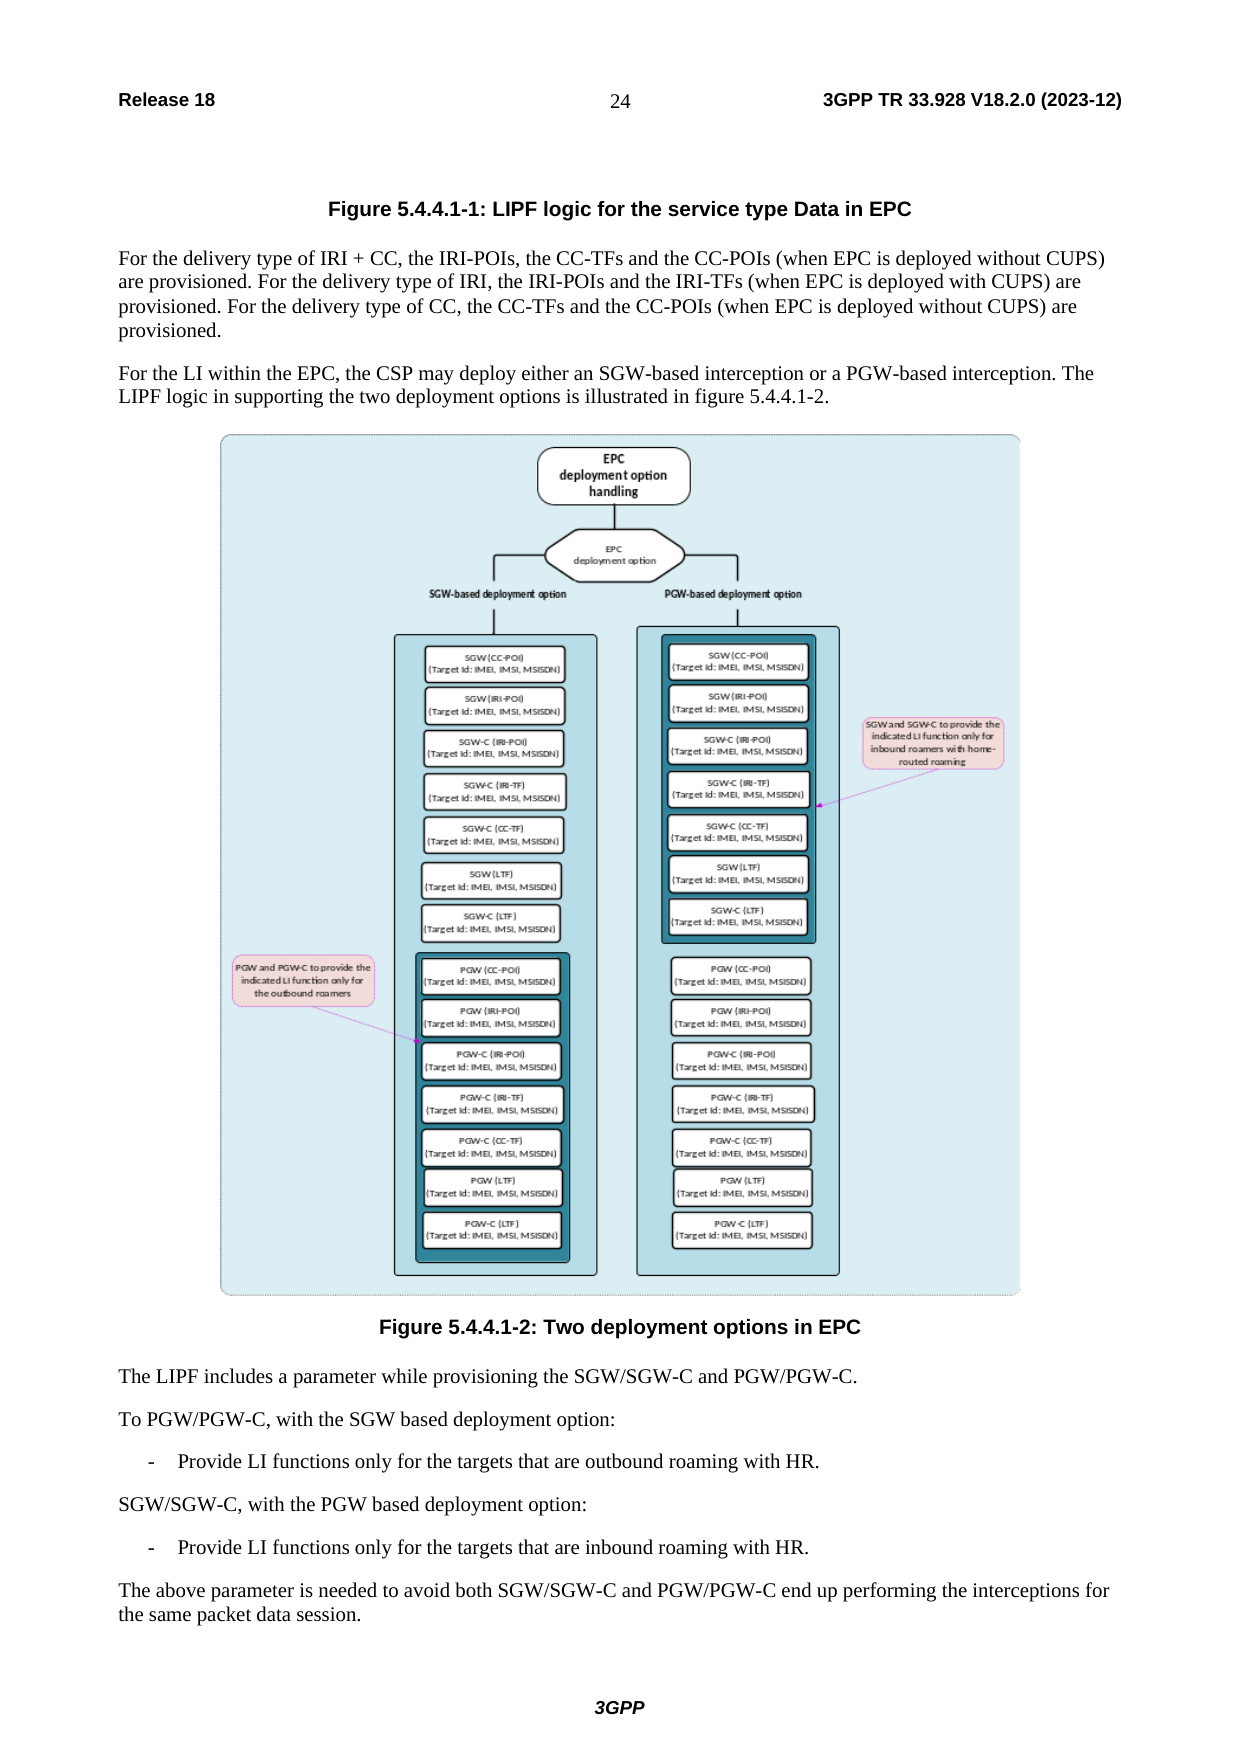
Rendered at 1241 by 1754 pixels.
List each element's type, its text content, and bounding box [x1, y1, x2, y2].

text The LIPF includes a parameter while provisioning the SGW/SGW-C and PGW/PGW-C. [118, 1364, 1122, 1388]
text SGW/SGW-C, with the PGW based deployment option: [118, 1492, 1122, 1516]
text - Provide LI functions only for the targets that are inbound roaming with HR. [148, 1535, 1122, 1559]
text The above parameter is needed to avoid both SGW/SGW-C and PGW/PGW-C end up performing the interceptions for the same packet data session. [118, 1578, 1122, 1626]
text For the delivery type of IRI + CC, the IRI-POIs, the CC-TFs and the CC-POIs (when EPC is deployed without CUPS) are provisioned. For the delivery type of IRI, the IRI-POIs and the IRI-TFs (when EPC is deployed with CUPS) are provisioned. For the delivery type of CC, the CC-TFs and the CC-POIs (when EPC is deployed without CUPS) are provisioned. [118, 245, 1122, 342]
text Figure 5.4.4.1-1: LIPF logic for the service type Data in EPC [118, 196, 1122, 220]
text For the LI within the EPC, the CSP may deploy either an SGW-based interception or a PGW-based interception. The LIPF logic in supporting the two deployment options is illustrated in figure 5.4.4.1-2. [118, 360, 1122, 408]
text Figure 5.4.4.1-2: Two deployment options in EPC [118, 1315, 1122, 1339]
text - Provide LI functions only for the targets that are outbound roaming with HR. [148, 1449, 1122, 1473]
text To PGW/PGW-C, with the SGW based deployment option: [118, 1407, 1122, 1431]
